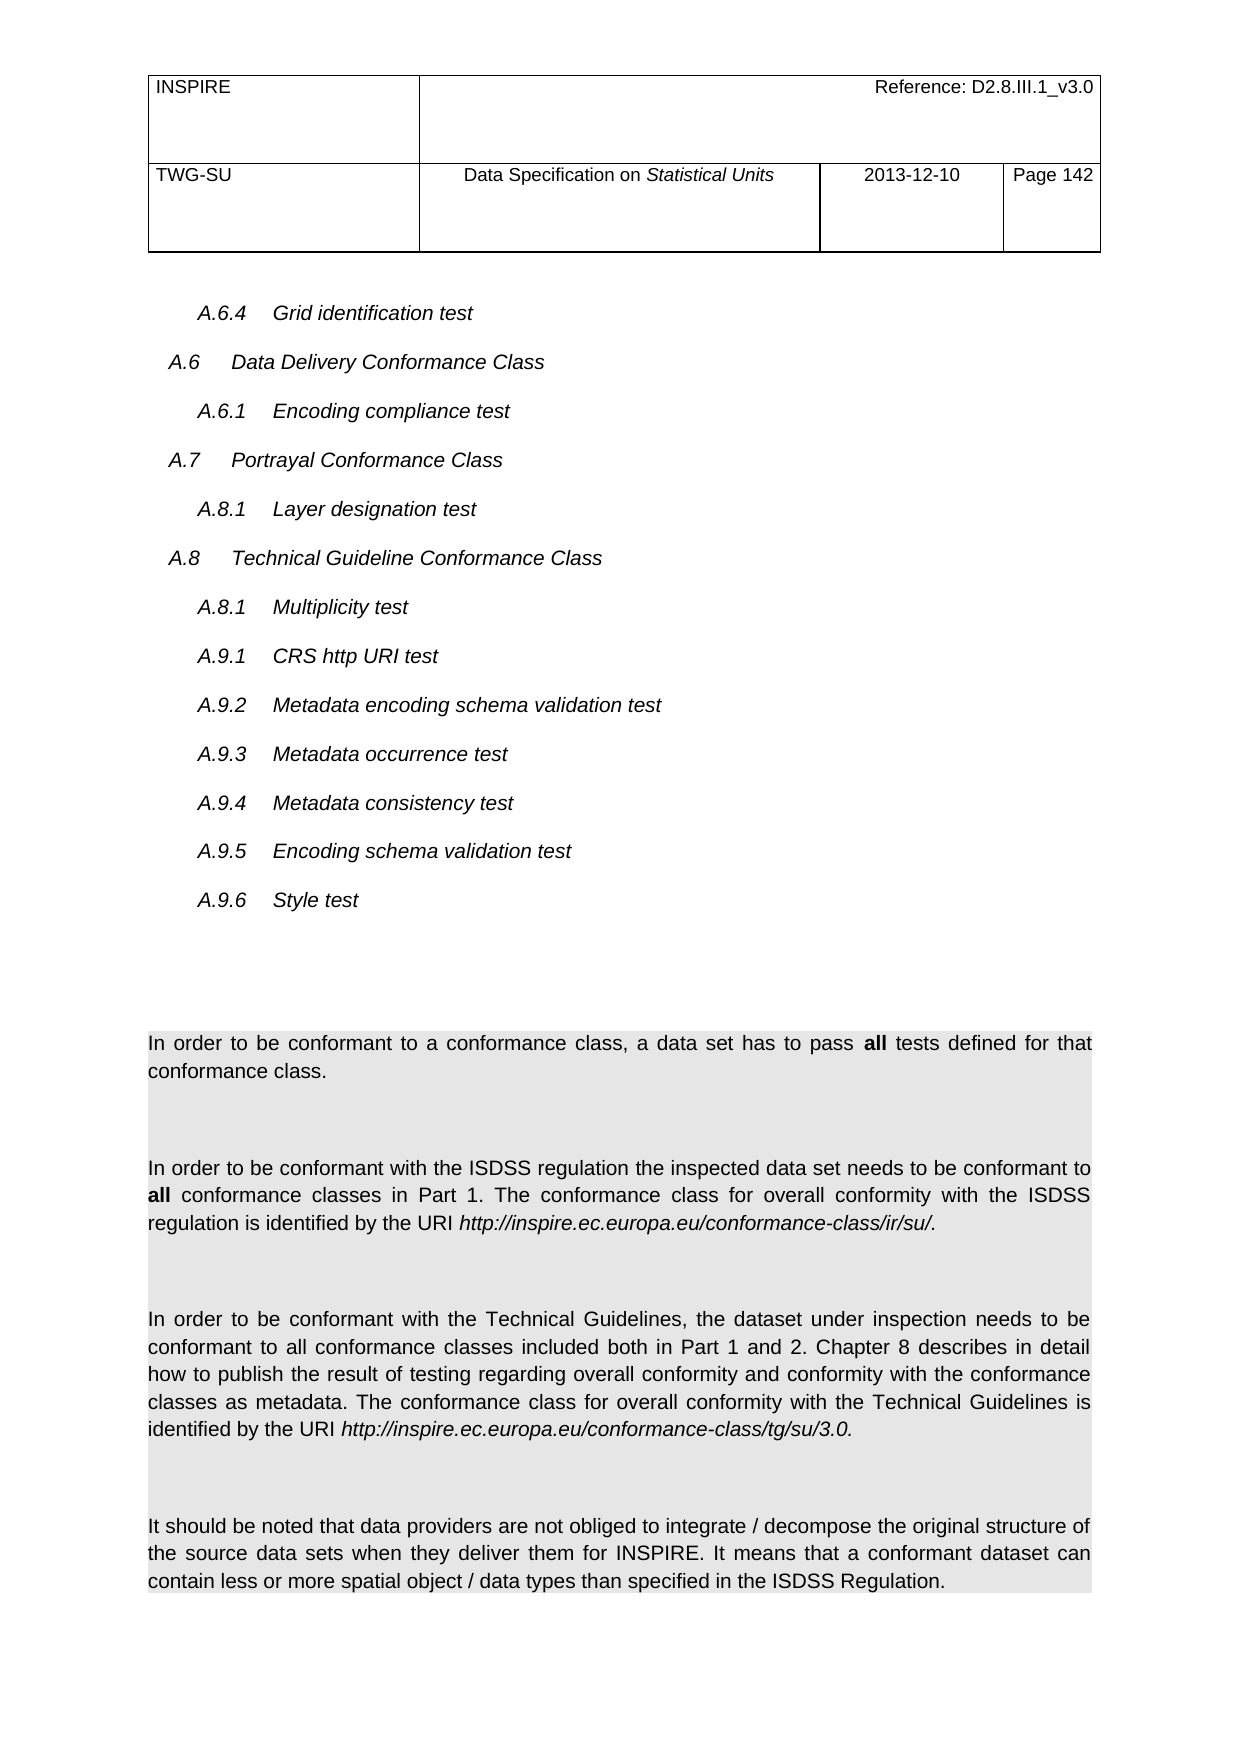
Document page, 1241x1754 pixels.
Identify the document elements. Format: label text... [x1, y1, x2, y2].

text A.8 Technical Guideline Conformance Class 91 [168, 546, 1092, 569]
text A.9.2 Metadata encoding schema validation test 91 [198, 692, 1092, 716]
text A.8.1 Multiplicity test 91 [198, 594, 1092, 618]
text In order to be conformant with the Technical Guidelines, the dataset under inspection needs to be conformant to all conformance classes included both in Part 1 and 2. Chapter 8 describes in detail how to publish the result of testing regarding overall conformity and conformity with the conformance classes as metadata. The conformance class for overall conformity with the Technical Guidelines is identified by the URI http://inspire.ec.europa.eu/conformance-class/tg/su/3.0. [148, 1307, 1092, 1441]
text A.9.4 Metadata consistency test 92 [198, 790, 1092, 814]
text A.9.1 CRS http URI test 91 [198, 643, 1092, 667]
text A.9.3 Metadata occurrence test 91 [198, 741, 1092, 765]
text In order to be conformant to a conformance class, a data set has to pass all tests defined for that conformance class. [148, 1031, 1092, 1083]
text A.6.1 Encoding compliance test 89 [198, 399, 1092, 423]
text It should be noted that data providers are not obliged to integrate / decompose the original structure of the source data sets when they deliver them for INSPIRE. It means that a conformant dataset can contain less or more spatial object / data types than specified in the ISDSS Regulation. [148, 1514, 1092, 1593]
text A.6 Data Delivery Conformance Class 89 [168, 350, 1092, 374]
text A.6.4 Grid identification test 89 [198, 301, 1092, 325]
text A.7 Portrayal Conformance Class 89 [168, 448, 1092, 472]
text In order to be conformant with the ISDSS regulation the inspected data set needs to be conformant to all conformance classes in Part 1. The conformance class for overall conformity with the ISDSS regulation is identified by the URI http://inspire.ec.europa.eu/conformance-class/ir/su/. [148, 1155, 1092, 1234]
text A.9.5 Encoding schema validation test 92 [198, 839, 1092, 863]
text A.8.1 Layer designation test 90 [198, 497, 1092, 521]
text A.9.6 Style test 92 [198, 888, 1092, 912]
